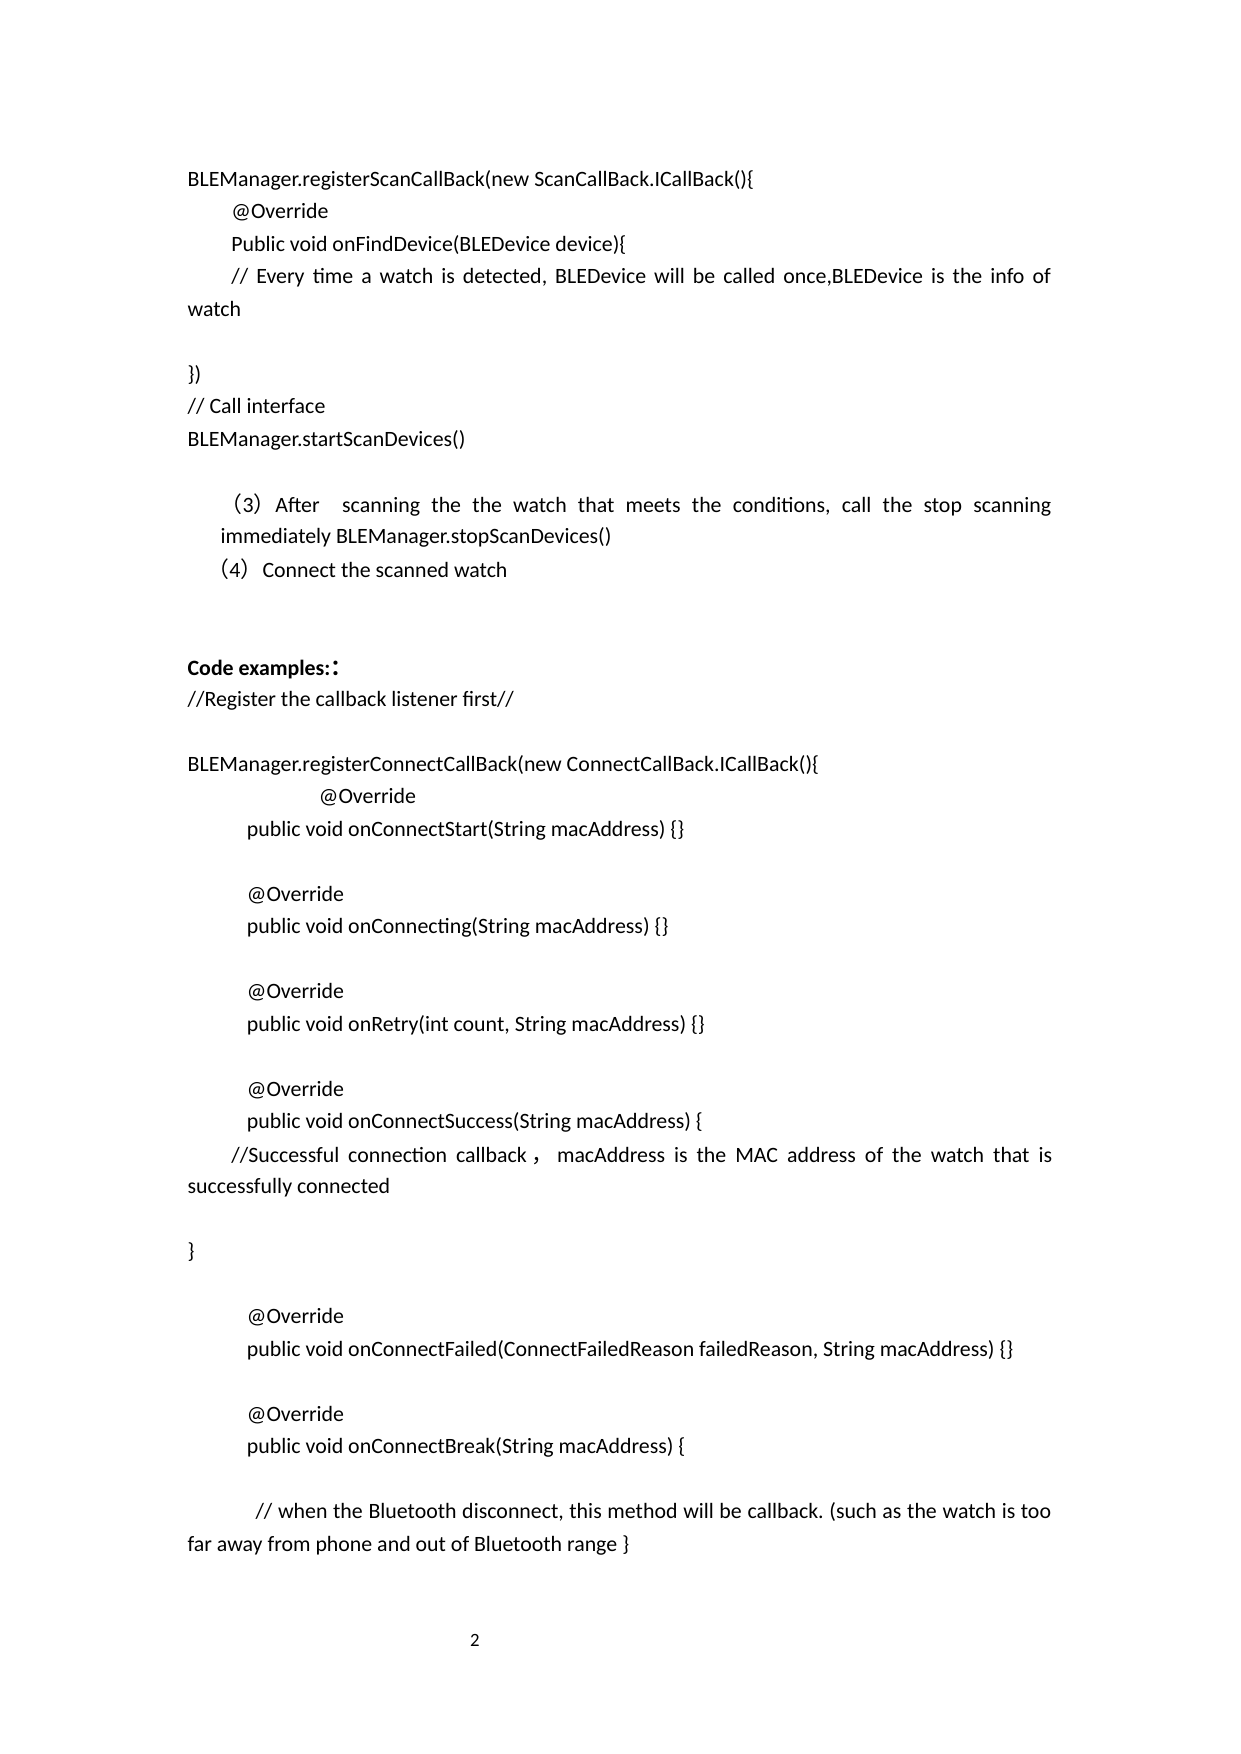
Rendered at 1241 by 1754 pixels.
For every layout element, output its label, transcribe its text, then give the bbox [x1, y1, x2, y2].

text public void onConnectFailed(ConnectFailedReason failedReason, String macAddress) {} [187, 1332, 1053, 1364]
text public void onRetry(int count, String macAddress) {} [187, 1007, 1053, 1039]
text public void onConnectSuccess(String macAddress) { [187, 1104, 1053, 1137]
text Public void onFindDevice(BLEDevice device){ [187, 227, 1053, 259]
text @Override [187, 1072, 1053, 1104]
text BLEManager.registerScanCallBack(new ScanCallBack.ICallBack(){ [187, 162, 1053, 194]
text //Register the callback listener first// [187, 682, 1053, 714]
text } [187, 1234, 1053, 1267]
text //Successful connection callback，macAddress is the MAC address of the watch that is successfully connected [187, 1137, 1053, 1202]
text // Every time a watch is detected, BLEDevice will be called once,BLEDevice is the info of watch [187, 259, 1053, 324]
text （4）Connect the scanned watch [187, 552, 1053, 584]
text @Override [275, 779, 1053, 812]
text @Override [187, 974, 1053, 1007]
text @Override [187, 1299, 1053, 1332]
text @Override [187, 877, 1053, 909]
text // Call interface [187, 389, 1053, 422]
text }) [187, 357, 1053, 389]
text BLEManager.registerConnectCallBack(new ConnectCallBack.ICallBack(){ [187, 747, 1053, 779]
text Code examples:： [187, 649, 1053, 682]
text public void onConnectStart(String macAddress) {} [187, 812, 1053, 844]
text public void onConnecting(String macAddress) {} [187, 909, 1053, 942]
text BLEManager.startScanDevices() [187, 422, 1053, 454]
text public void onConnectBreak(String macAddress) { [187, 1429, 1053, 1462]
text @Override [187, 194, 1053, 227]
text @Override [187, 1397, 1053, 1429]
text // when the Bluetooth disconnect, this method will be callback. (such as the watch is too far away from phone and out of Bluetooth range } [187, 1494, 1053, 1559]
list After scanning the the watch that meets the conditions, call the stop scanning immediately BLEManager.stopScanDevices() [220, 487, 1053, 552]
